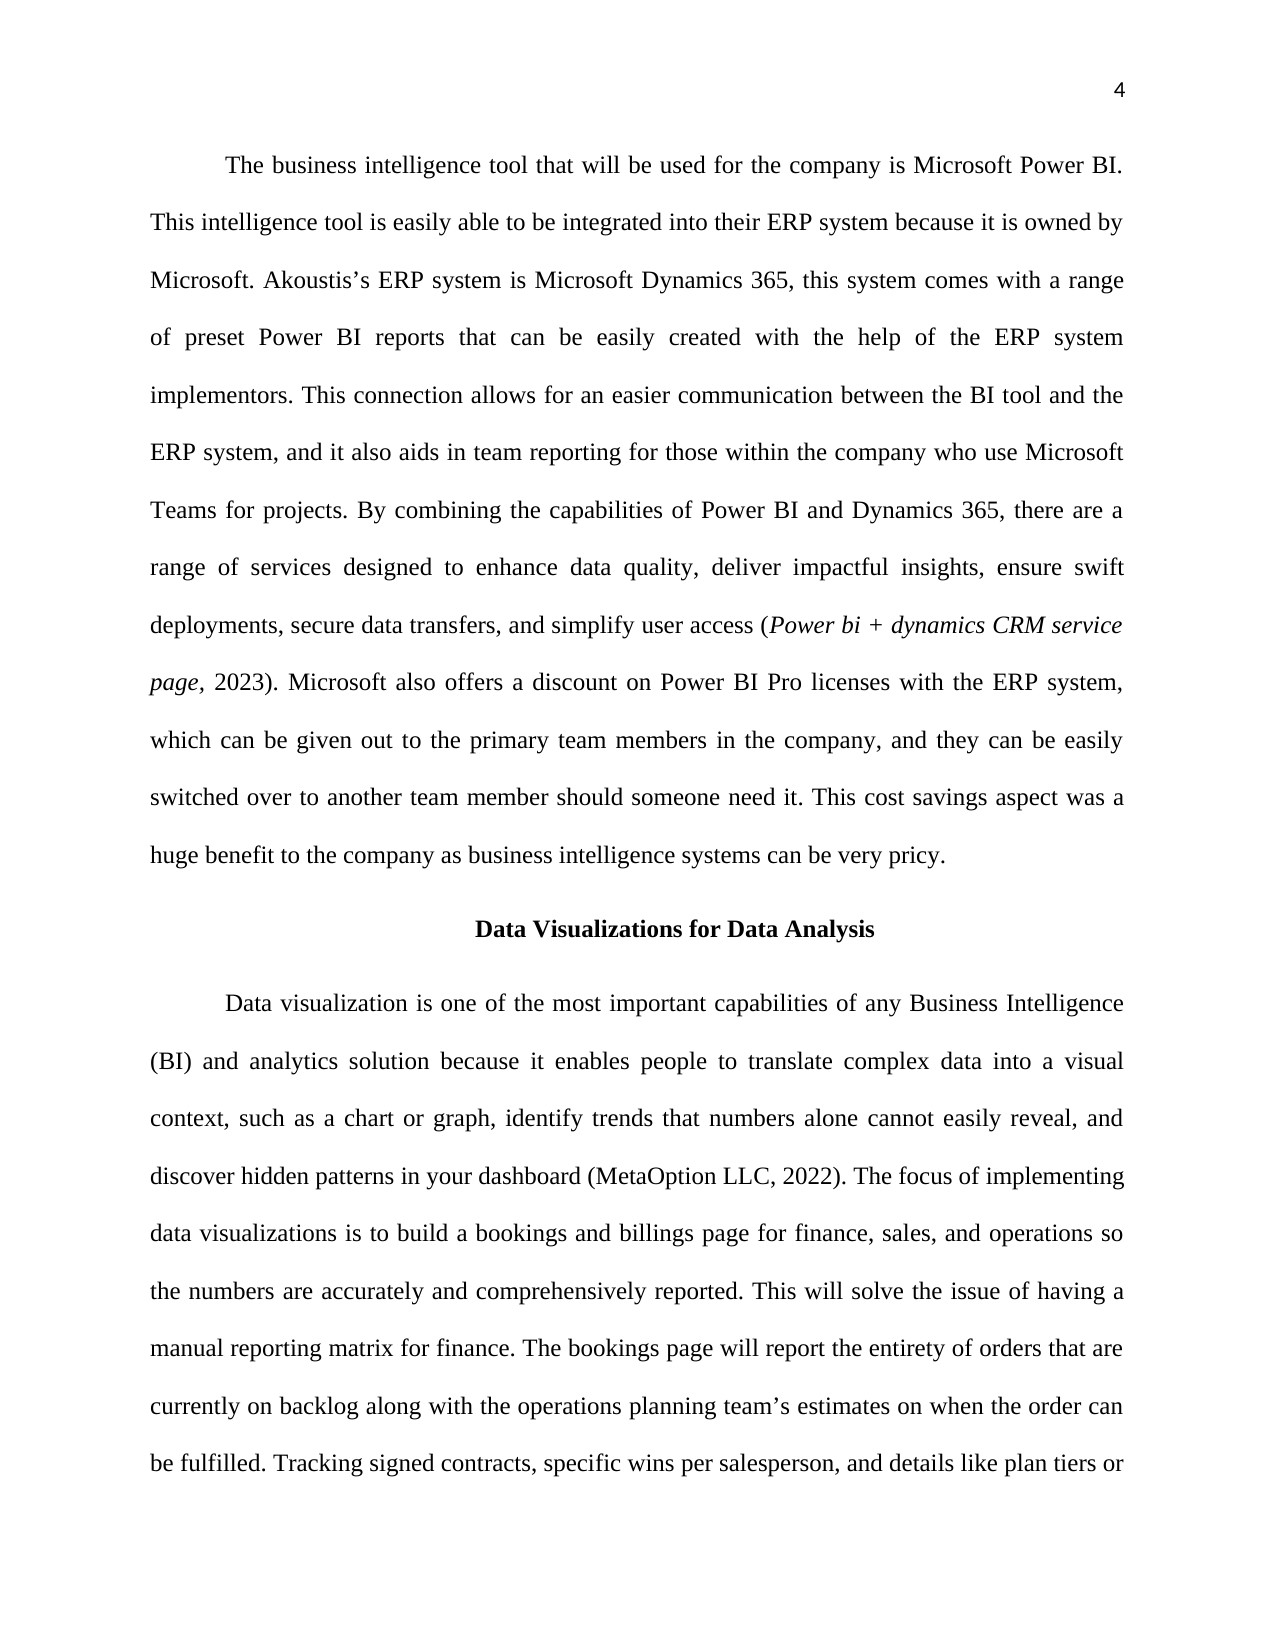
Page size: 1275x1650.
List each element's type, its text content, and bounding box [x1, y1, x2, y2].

text The business intelligence tool that will be used for the company is Microsoft Power BI. This intelligence tool is easily able to be integrated into their ERP system because it is owned by Microsoft. Akoustis’s ERP system is Microsoft Dynamics 365, this system comes with a range of preset Power BI reports that can be easily created with the help of the ERP system implementors. This connection allows for an easier communication between the BI tool and the ERP system, and it also aids in team reporting for those within the company who use Microsoft Teams for projects. By combining the capabilities of Power BI and Dynamics 365, there are a range of services designed to enhance data quality, deliver impactful insights, ensure swift deployments, secure data transfers, and simplify user access (Power bi + dynamics CRM service page, 2023). Microsoft also offers a discount on Power BI Pro licenses with the ERP system, which can be given out to the primary team members in the company, and they can be easily switched over to another team member should someone need it. This cost savings aspect was a huge benefit to the company as business intelligence systems can be very pricy. [150, 150, 1125, 869]
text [150, 988, 1125, 1477]
text Data Visualizations for Data Analysis [150, 914, 1125, 943]
